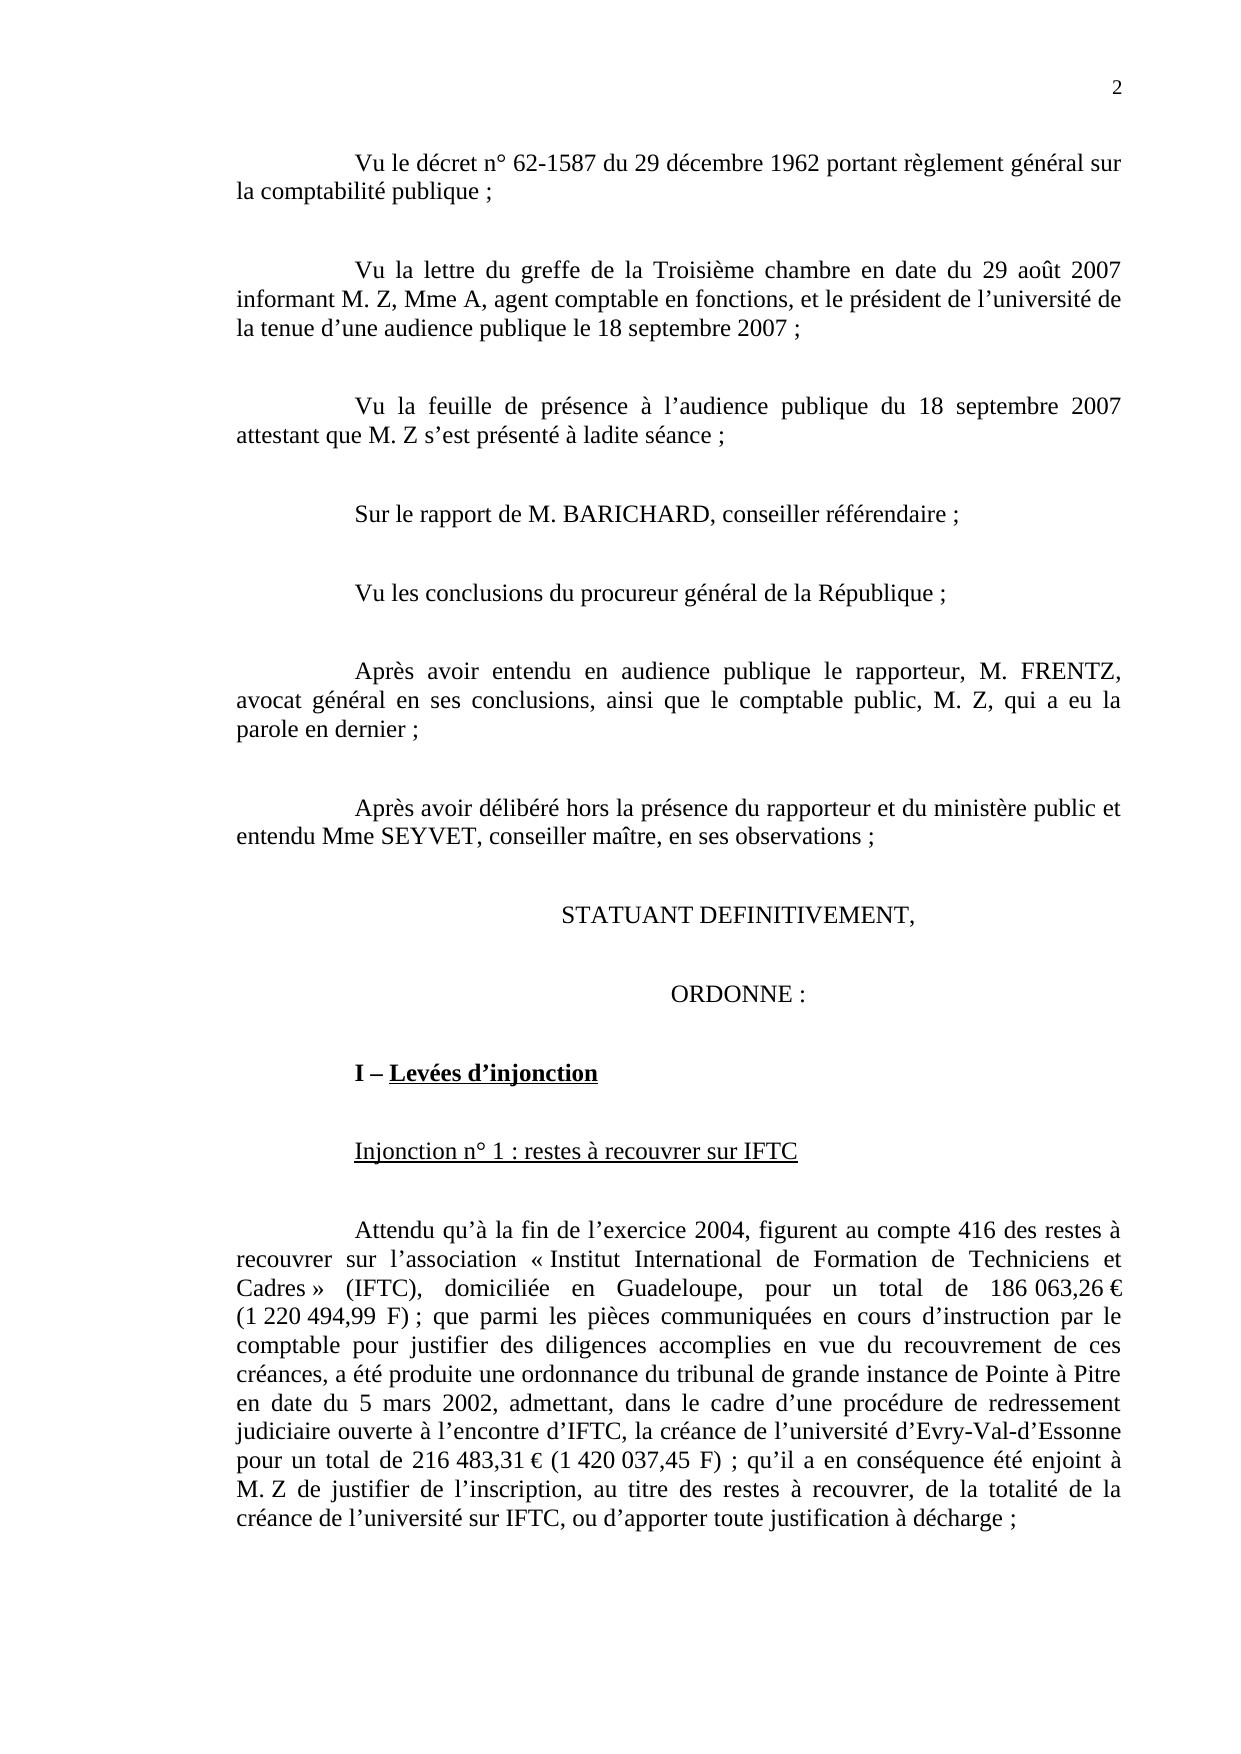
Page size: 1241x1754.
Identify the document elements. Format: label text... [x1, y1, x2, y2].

text ORDONNE : [236, 979, 1122, 1008]
text Attendu qu’à la fin de l’exercice 2004, figurent au compte 416 des restes à recouvrer sur l’association « Institut International de Formation de Techniciens et Cadres » (IFTC), domiciliée en Guadeloupe, pour un total de 186 063,26 € (1 220 494,99 F) ; que parmi les pièces communiquées en cours d’instruction par le comptable pour justifier des diligences accomplies en vue du recouvrement de ces créances, a été produite une ordonnance du tribunal de grande instance de Pointe à Pitre en date du 5 mars 2002, admettant, dans le cadre d’une procédure de redressement judiciaire ouverte à l’encontre d’IFTC, la créance de l’université d’Evry-Val-d’Essonne pour un total de 216 483,31 € (1 420 037,45 F) ; qu’il a en conséquence été enjoint à M. Z de justifier de l’inscription, au titre des restes à recouvrer, de la totalité de la créance de l’université sur IFTC, ou d’apporter toute justification à décharge ; [236, 1215, 1122, 1531]
text Vu les conclusions du procureur général de la République ; [236, 578, 1122, 606]
text Sur le rapport de M. BARICHARD, conseiller référendaire ; [236, 499, 1122, 528]
text Vu la feuille de présence à l’audience publique du 18 septembre 2007 attestant que M. Z s’est présenté à ladite séance ; [236, 391, 1122, 449]
text Vu le décret n° 62-1587 du 29 décembre 1962 portant règlement général sur la comptabilité publique ; [236, 148, 1122, 205]
text Injonction n° 1 : restes à recouvrer sur IFTC [236, 1136, 1122, 1165]
text Après avoir entendu en audience publique le rapporteur, M. FRENTZ, avocat général en ses conclusions, ainsi que le comptable public, M. Z, qui a eu la parole en dernier ; [236, 656, 1122, 743]
text Après avoir délibéré hors la présence du rapporteur et du ministère public et entendu Mme SEYVET, conseiller maître, en ses observations ; [236, 793, 1122, 850]
text I – Levées d’injonction [236, 1058, 1122, 1086]
text STATUANT DEFINITIVEMENT, [236, 900, 1122, 929]
text Vu la lettre du greffe de la Troisième chambre en date du 29 août 2007 informant M. Z, Mme A, agent comptable en fonctions, et le président de l’université de la tenue d’une audience publique le 18 septembre 2007 ; [236, 255, 1122, 341]
